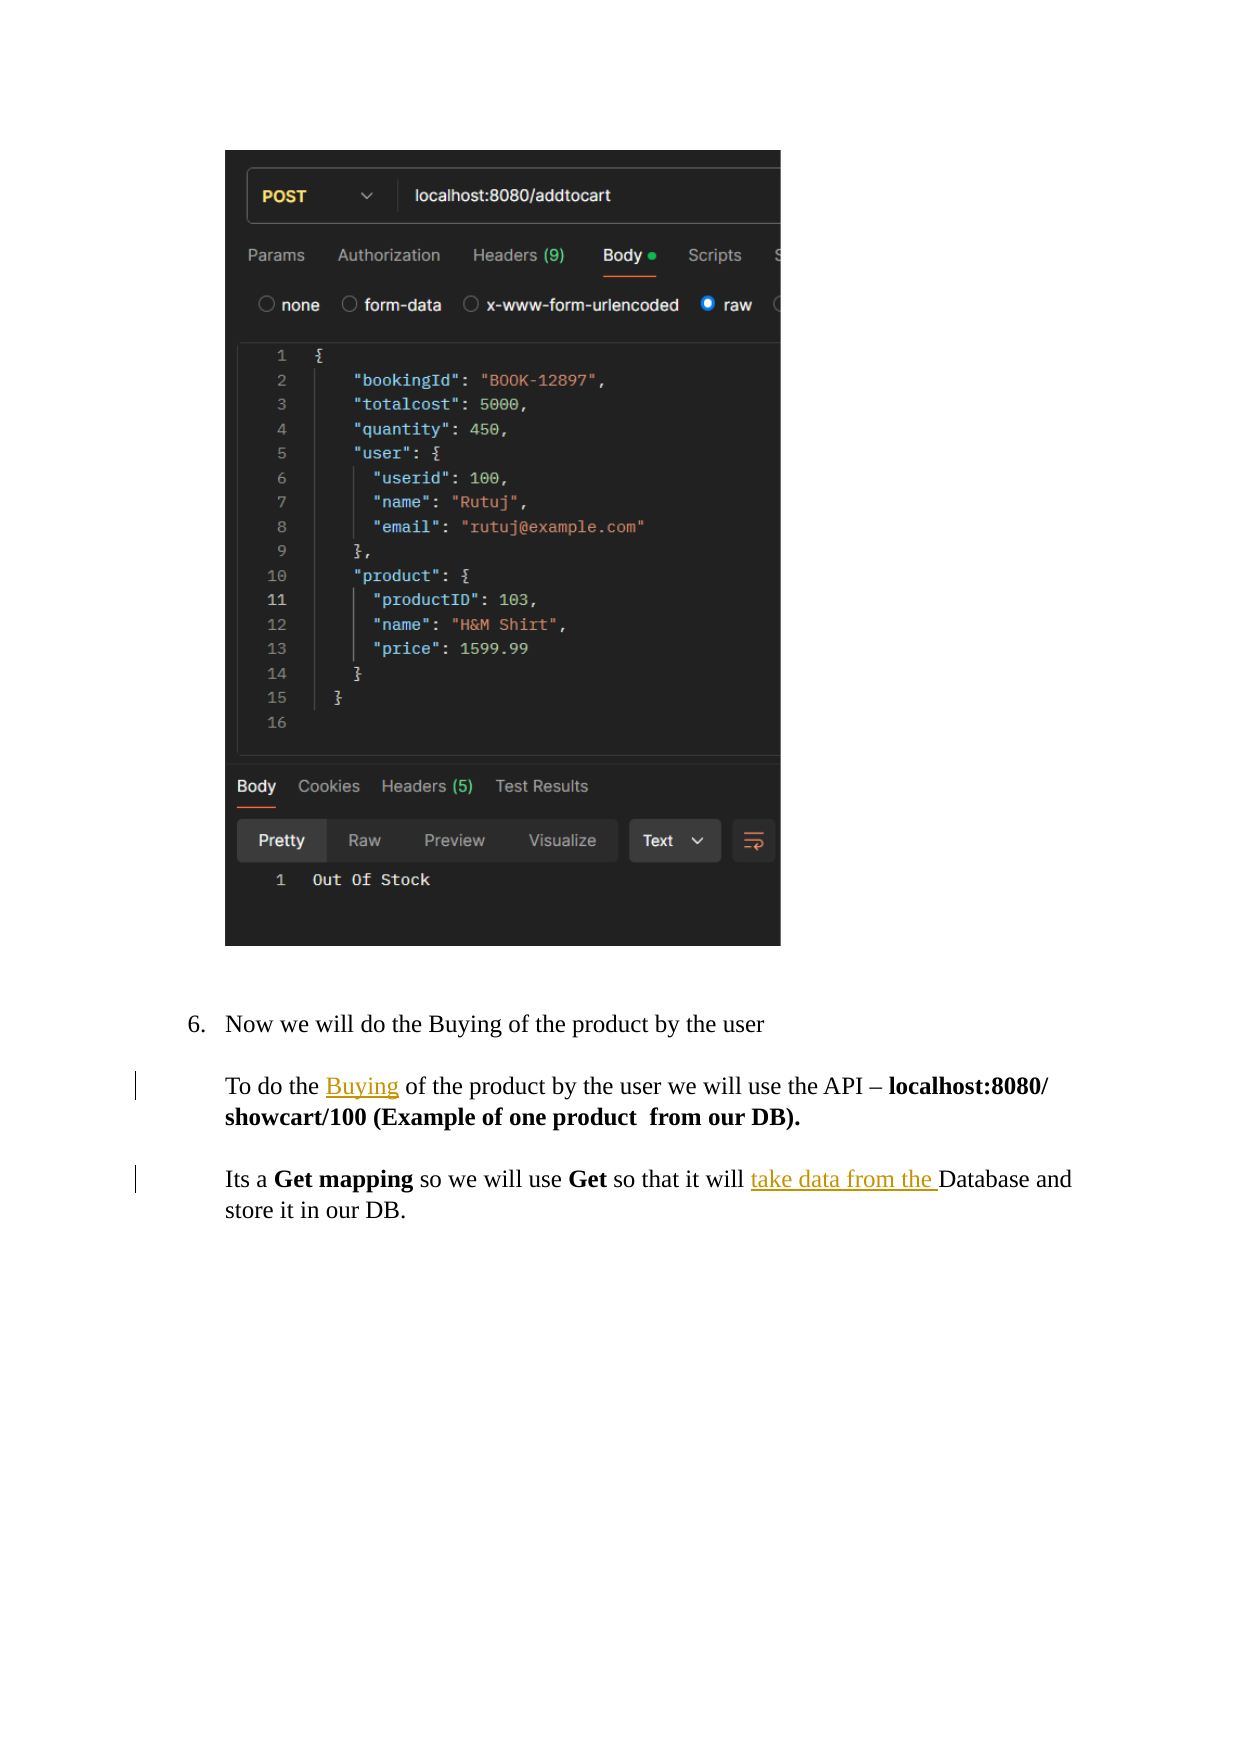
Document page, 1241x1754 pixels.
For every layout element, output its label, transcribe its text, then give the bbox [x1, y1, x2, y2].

list Its a Get mapping so we will use Get so that it will Database and store it in our DB. [225, 1164, 1090, 1224]
picture [225, 150, 781, 946]
list Now we will do the Buying of the product by the user [187, 1009, 1090, 1038]
list To do the of the product by the user we will use the API – localhost:8080/ showcart/100 (Example of one product from our DB). [225, 1071, 1090, 1131]
